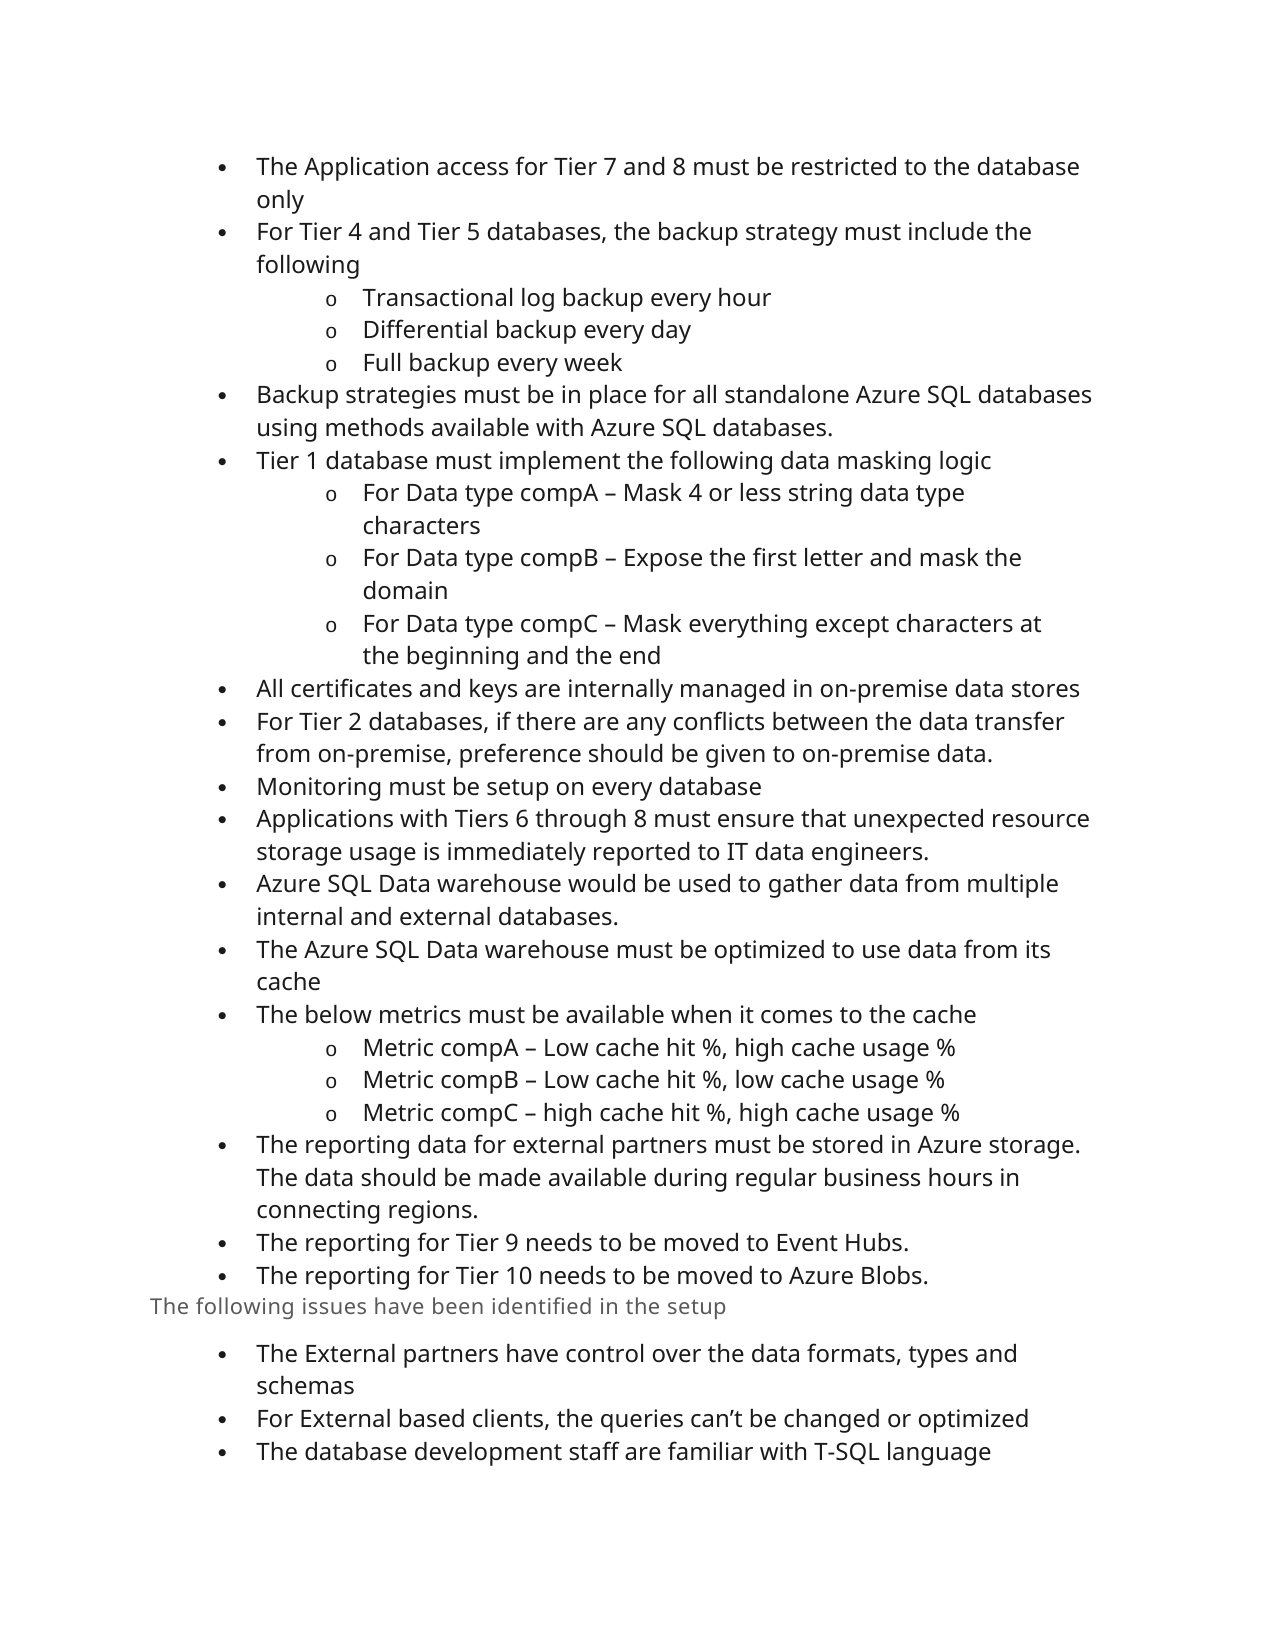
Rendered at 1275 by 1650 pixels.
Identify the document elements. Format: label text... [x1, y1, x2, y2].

list The reporting data for external partners must be stored in Azure storage. The data should be made available during regular business hours in connecting regions. [219, 1128, 1094, 1226]
list Backup strategies must be in place for all standalone Azure SQL databases using methods available with Azure SQL databases. [219, 378, 1094, 443]
list Applications with Tiers 6 through 8 must ensure that unexpected resource storage usage is immediately reported to IT data engineers. [219, 802, 1094, 867]
text The following issues have been identified in the setup [150, 1291, 1125, 1321]
list For Data type compC – Mask everything except characters at the beginning and the end [325, 606, 1062, 672]
list All certificates and keys are internally managed in on-premise data stores [219, 672, 1094, 704]
list The reporting for Tier 9 needs to be moved to Event Hubs. [219, 1226, 1094, 1258]
list Metric compA – Low cache hit %, high cache usage % [325, 1030, 1062, 1063]
list Azure SQL Data warehouse would be used to gather data from multiple internal and external databases. [219, 867, 1094, 932]
list Differential backup every day [325, 313, 1062, 346]
list The database development staff are familiar with T-SQL language [219, 1434, 1094, 1467]
list The Azure SQL Data warehouse must be optimized to use data from its cache [219, 932, 1094, 998]
list For Data type compA – Mask 4 or less string data type characters [325, 476, 1062, 541]
list Tier 1 database must implement the following data masking logic [219, 443, 1094, 476]
list The External partners have control over the data formats, types and schemas [219, 1337, 1094, 1402]
list The Application access for Tier 7 and 8 must be restricted to the database only [219, 150, 1094, 215]
list Transactional log backup every hour [325, 280, 1062, 313]
list Metric compB – Low cache hit %, low cache usage % [325, 1063, 1062, 1096]
list Metric compC – high cache hit %, high cache usage % [325, 1096, 1062, 1128]
list For Tier 2 databases, if there are any conflicts between the data transfer from on-premise, preference should be given to on-premise data. [219, 704, 1094, 769]
list For Tier 4 and Tier 5 databases, the backup strategy must include the following [219, 215, 1094, 280]
list Monitoring must be setup on every database [219, 769, 1094, 802]
list Full backup every week [325, 346, 1062, 378]
list For External based clients, the queries can’t be changed or optimized [219, 1402, 1094, 1434]
list The reporting for Tier 10 needs to be moved to Azure Blobs. [219, 1258, 1094, 1291]
list The below metrics must be available when it comes to the cache [219, 998, 1094, 1030]
list For Data type compB – Expose the first letter and mask the domain [325, 541, 1062, 606]
